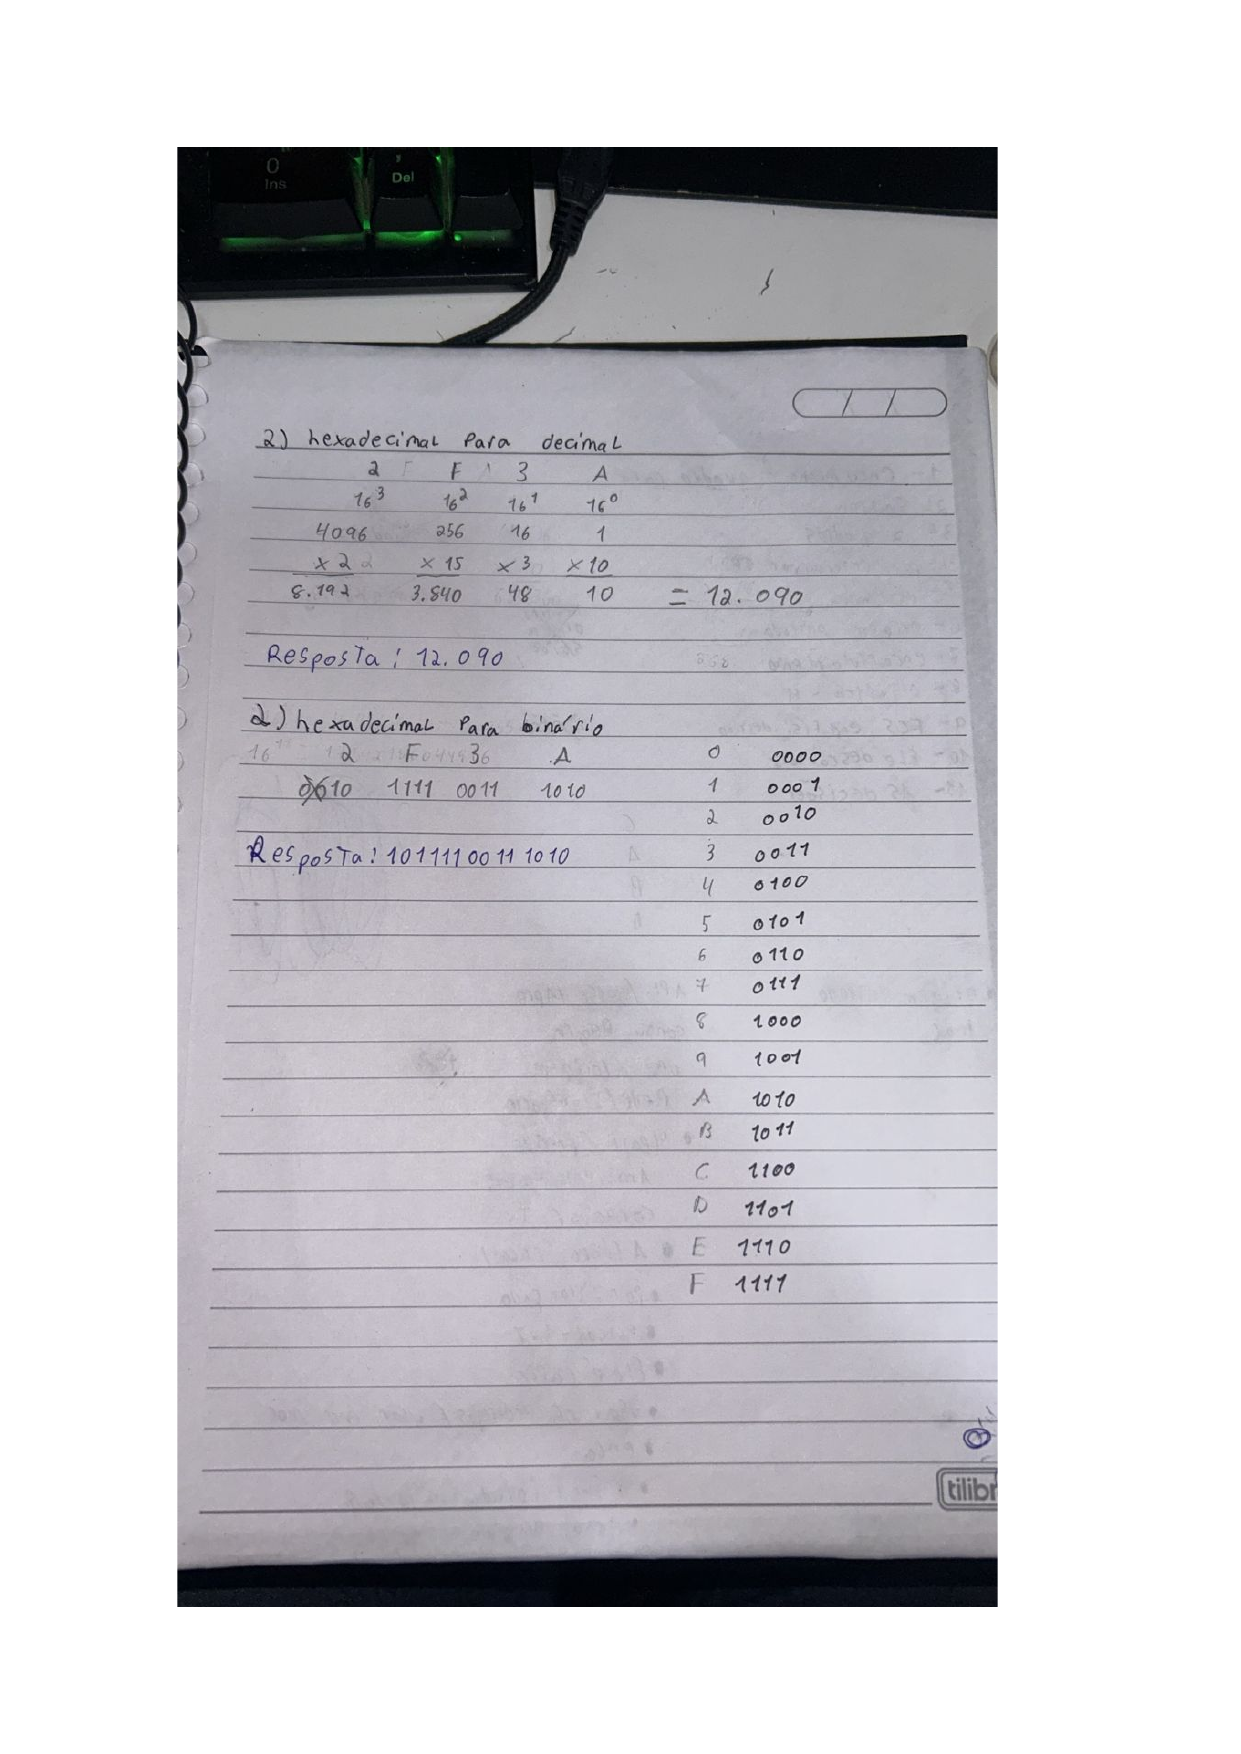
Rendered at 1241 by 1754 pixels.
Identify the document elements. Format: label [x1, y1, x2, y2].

picture [177, 147, 998, 1607]
